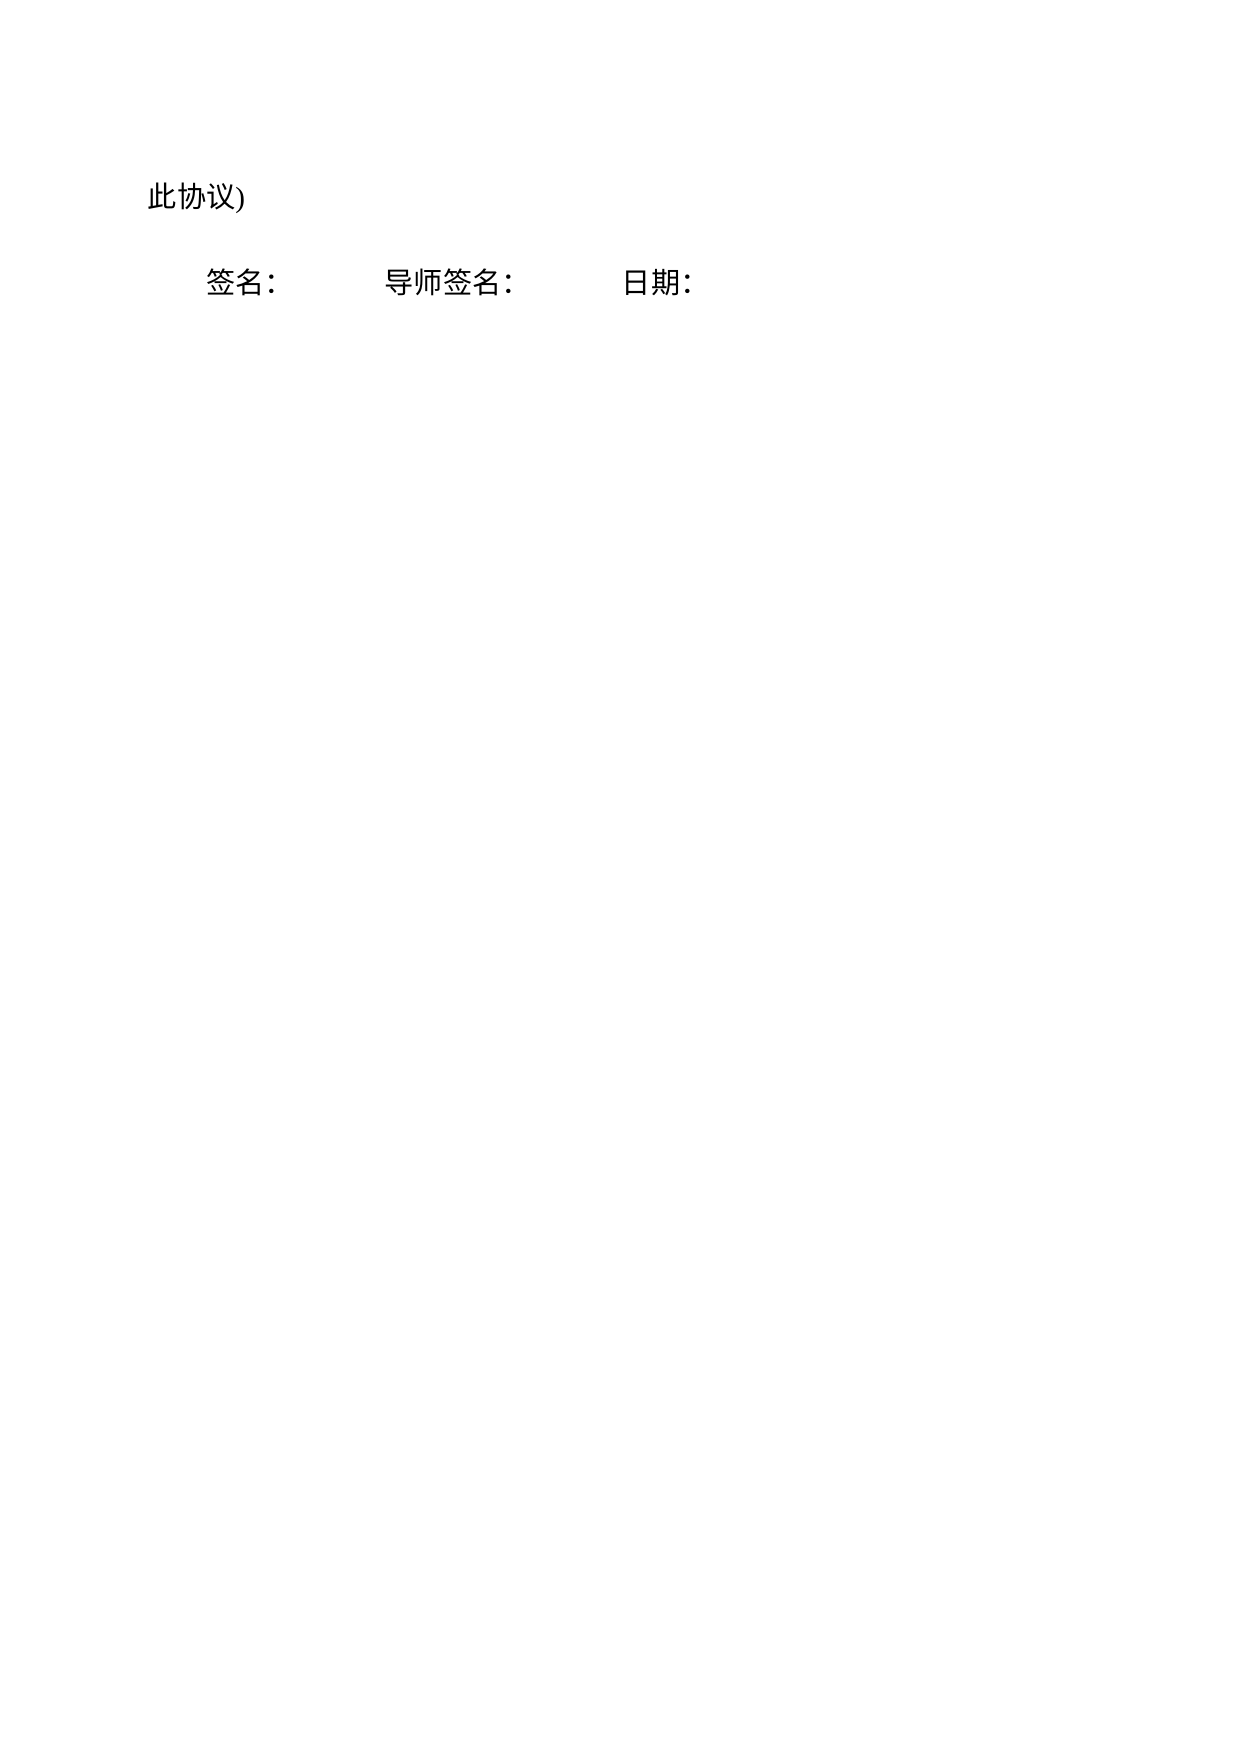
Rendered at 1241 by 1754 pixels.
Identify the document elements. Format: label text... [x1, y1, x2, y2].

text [148, 162, 1093, 227]
text 签名： 导师签名： 日期： [148, 248, 1093, 313]
